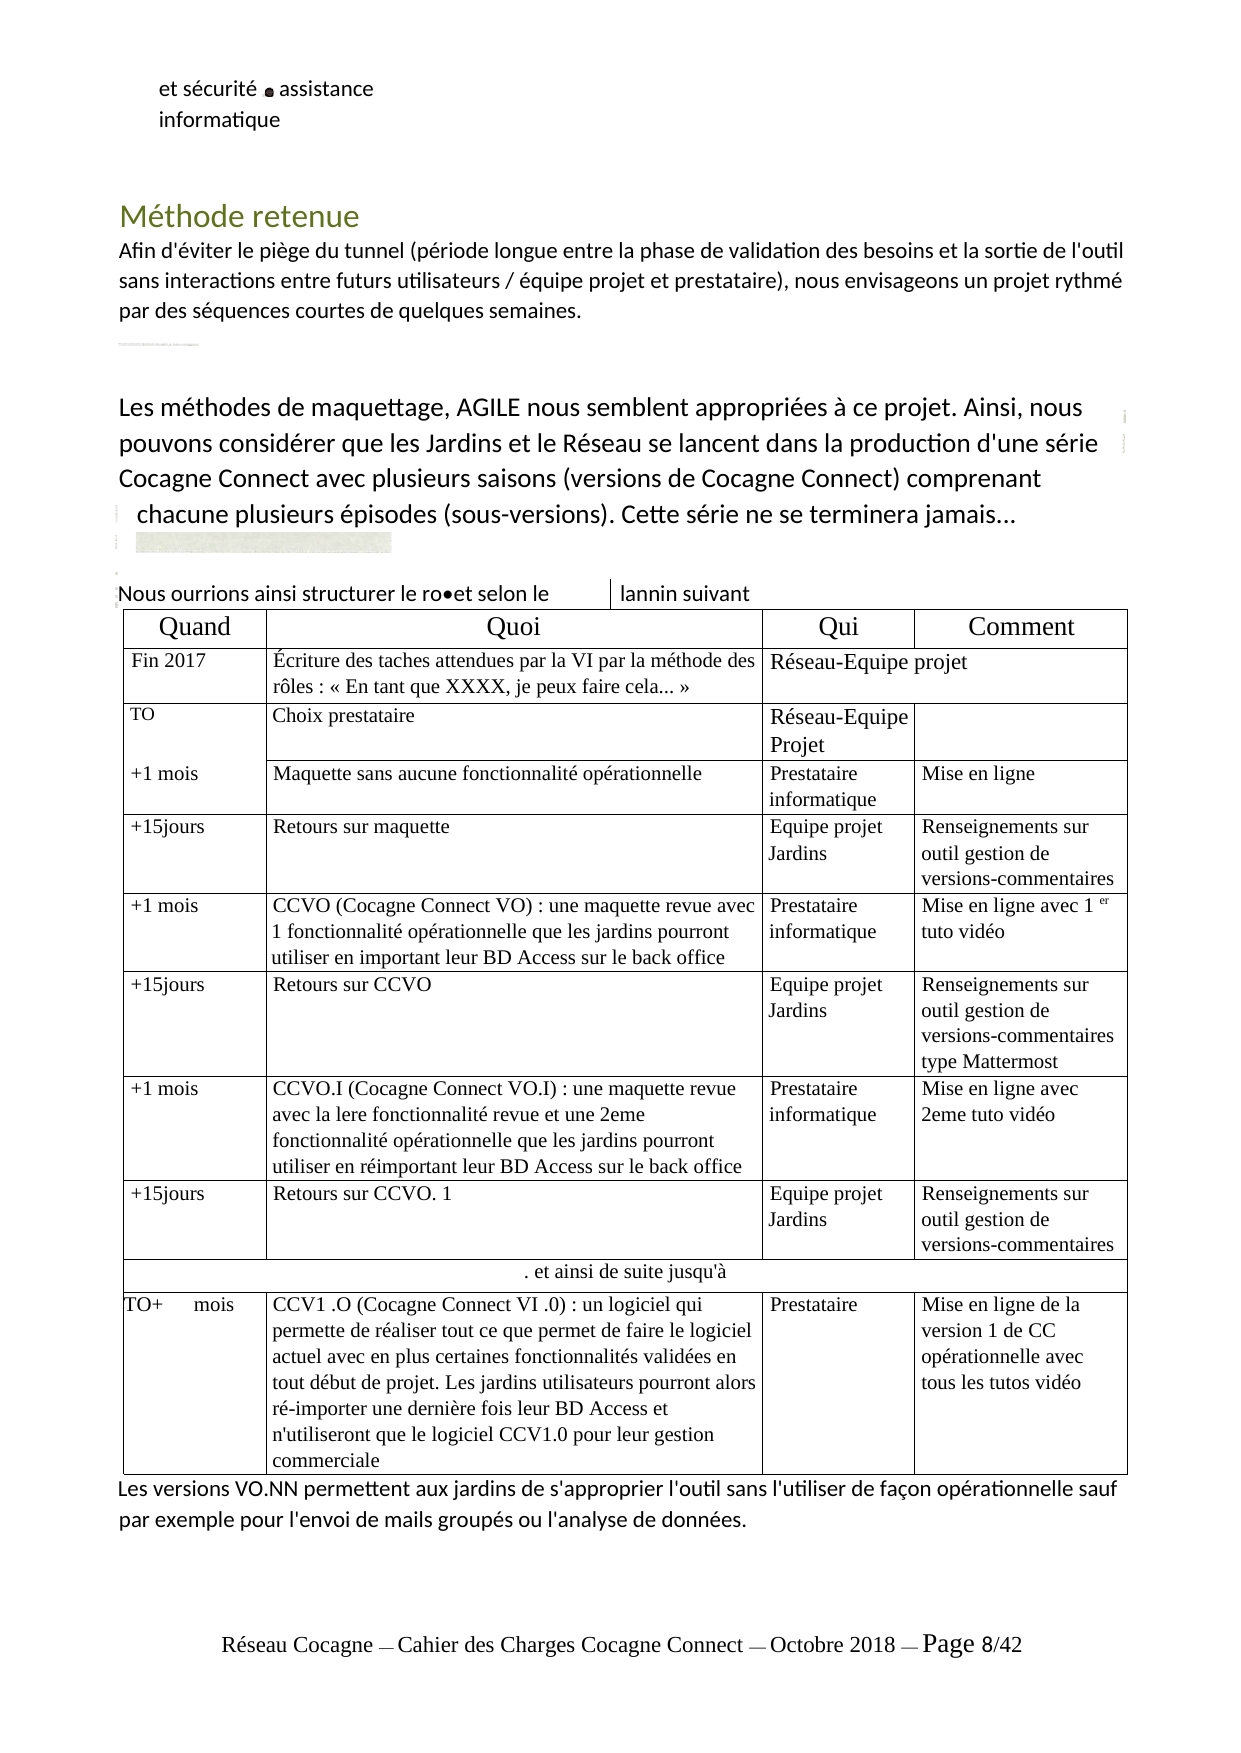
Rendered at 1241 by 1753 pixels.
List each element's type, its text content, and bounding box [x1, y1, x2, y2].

picture [114, 535, 118, 549]
table_cell Écriture des taches attendues par la VI par la méthode des rôles : « En tant que XXXX, je peux faire cela... » [267, 649, 762, 703]
table_cell Retours sur CCVO [267, 972, 762, 1076]
text Afin d'éviter le piège du tunnel (période longue entre la phase de validation des besoins et la sortie de l'outil sans interactions entre futurs utilisateurs / équipe projet et prestataire), nous envisageons un projet rythmé par des séquences courtes de quelques semaines. [118, 236, 1137, 324]
table_header lannin suivant [611, 579, 1127, 609]
table_cell Mise en ligne de la version 1 de CC opérationnelle avec tous les tutos vidéo [915, 1293, 1127, 1474]
table_cell Quoi [267, 610, 762, 648]
table_cell Fin 2017 [124, 649, 266, 703]
table_cell Mise en ligne [915, 761, 1127, 814]
table_cell Retours sur maquette [267, 815, 762, 892]
table_cell Equipe projet Jardins [763, 1181, 914, 1258]
table_cell CCV1 .O (Cocagne Connect VI .0) : un logiciel qui permette de réaliser tout ce que permet de faire le logiciel actuel avec en plus certaines fonctionnalités validées en tout début de projet. Les jardins utilisateurs pourront alors ré-importer une dernière fois leur BD Access et n'utiliseront que le logiciel CCV1.0 pour leur gestion commerciale [267, 1293, 762, 1474]
table_cell Réseau-Equipe projet [763, 649, 1127, 703]
table_cell +1 mois [124, 894, 266, 971]
table_cell Prestataire informatique [763, 761, 914, 814]
table_cell Renseignements sur outil gestion de versions-commentaires type Mattermost [915, 972, 1127, 1076]
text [157, 74, 432, 133]
table_cell Prestataire informatique [763, 894, 914, 971]
table_cell Renseignements sur outil gestion de versions-commentaires [915, 815, 1127, 892]
table_cell TO+ mois [124, 1293, 266, 1474]
table_cell CCVO.I (Cocagne Connect VO.I) : une maquette revue avec la lere fonctionnalité revue et une 2eme fonctionnalité opérationnelle que les jardins pourront utiliser en réimportant leur BD Access sur le back office [267, 1077, 762, 1180]
table_cell . et ainsi de suite jusqu'à [124, 1260, 1127, 1292]
table_cell +15jours [124, 972, 266, 1076]
table_cell +1 mois [124, 760, 266, 814]
table_cell Retours sur CCVO. 1 [267, 1181, 762, 1258]
table_cell Maquette sans aucune fonctionnalité opérationnelle [267, 761, 762, 814]
table_cell Equipe projet Jardins [763, 972, 914, 1076]
picture [262, 87, 274, 97]
table_cell TO [124, 704, 266, 760]
table_cell Mise en ligne avec 2eme tuto vidéo [915, 1077, 1127, 1180]
text Les versions VO.NN permettent aux jardins de s'approprier l'outil sans l'utiliser de façon opérationnelle sauf par exemple pour l'envoi de mails groupés ou l'analyse de données. [118, 1474, 1137, 1533]
table_cell +15jours [124, 1181, 266, 1258]
table_header Nous ourrions ainsi structurer le ro•et selon le [124, 579, 610, 609]
table_cell Equipe projet Jardins [763, 815, 914, 892]
table_cell [915, 704, 1127, 760]
table_cell Réseau-Equipe Projet [763, 704, 914, 760]
table_cell Mise en ligne avec 1 er tuto vidéo [915, 894, 1127, 971]
text Les méthodes de maquettage, AGILE nous semblent appropriées à ce projet. Ainsi, nous pouvons considérer que les Jardins et le Réseau se lancent dans la production d'une série Cocagne Connect avec plusieurs saisons (versions de Cocagne Connect) comprenant chacune plusieurs épisodes (sous-versions). Cette série ne se terminera jamais... [118, 390, 1137, 560]
table_cell +15jours [124, 815, 266, 892]
table_cell Choix prestataire [267, 704, 762, 760]
table_cell Prestataire [763, 1293, 914, 1474]
table_cell CCVO (Cocagne Connect VO) : une maquette revue avec 1 fonctionnalité opérationnelle que les jardins pourront utiliser en important leur BD Access sur le back office [267, 894, 762, 971]
table_cell Prestataire informatique [763, 1077, 914, 1180]
subtitle Méthode retenue [119, 195, 1137, 236]
table_cell +1 mois [124, 1077, 266, 1180]
picture [135, 532, 392, 553]
table_cell Quand [124, 610, 266, 648]
table_cell Renseignements sur outil gestion de versions-commentaires [915, 1181, 1127, 1258]
table_cell Comment [915, 610, 1127, 648]
table_cell Qui [763, 610, 914, 648]
